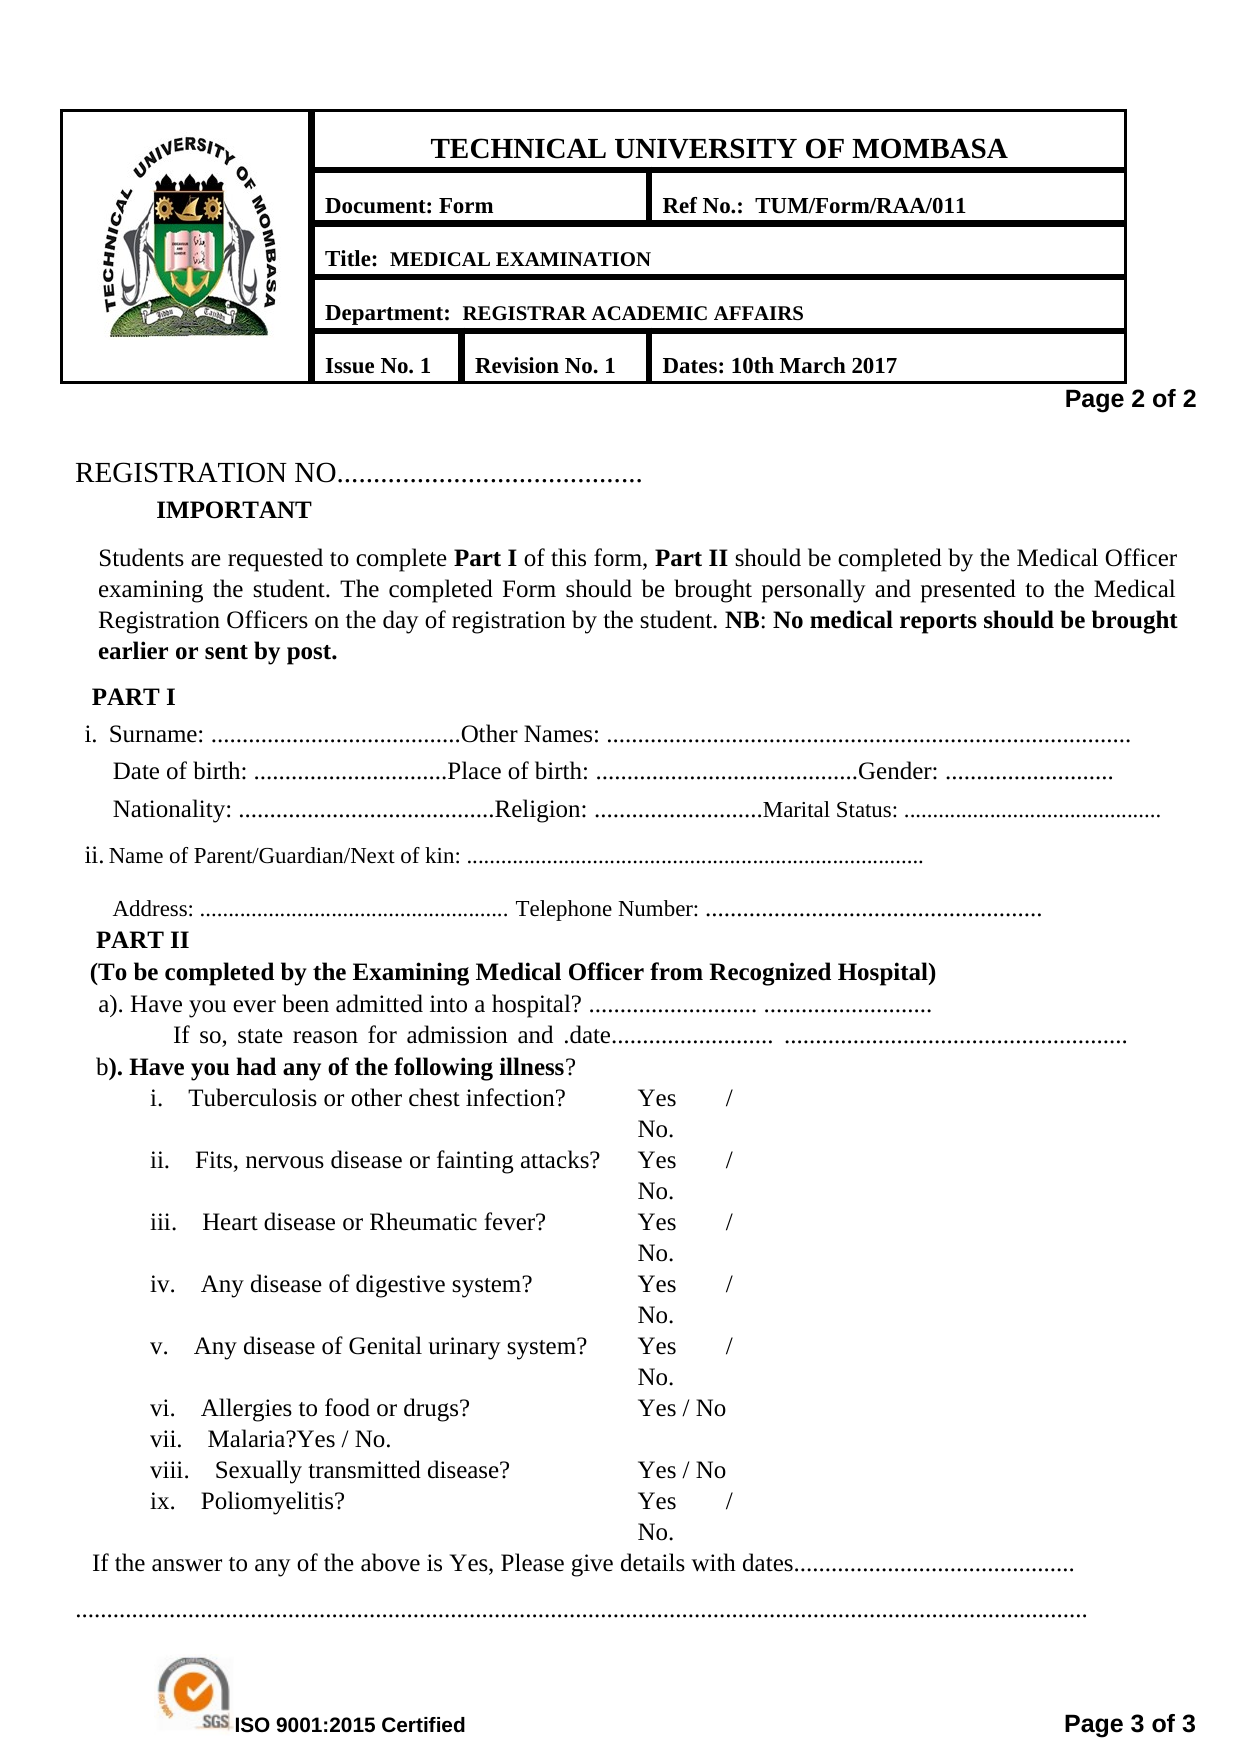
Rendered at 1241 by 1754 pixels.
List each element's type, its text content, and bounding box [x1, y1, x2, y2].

text (To be completed by the Examining Medical Officer from Recognized Hospital) [89, 957, 1196, 986]
text a). Have you ever been admitted into a hospital? ........................... ........................... [98, 989, 1196, 1018]
table_header Yes / No. [638, 1083, 733, 1145]
text IMPORTANT [156, 495, 1196, 523]
text Address: ...................................................... Telephone Number: ...................................................... [112, 893, 1145, 922]
table_cell vi. Allergies to food or drugs? vii. Malaria?Yes / No. [150, 1393, 637, 1455]
table_cell Yes / No [638, 1393, 733, 1455]
text PART II [96, 925, 1196, 954]
text PART I [92, 682, 1196, 711]
table_cell iii. Heart disease or Rheumatic fever? [150, 1207, 637, 1269]
picture [73, 130, 300, 340]
table_cell Ref No.: TUM/Form/RAA/011 [652, 173, 1124, 220]
table_cell Department: REGISTRAR ACADEMIC AFFAIRS [315, 280, 1124, 328]
text Students are requested to complete Part I of this form, Part II should be completed by the Medical Officer examining the student. The completed Form should be brought personally and presented to the Medical Registration Officers on the day of registration by the student. NB: No medical reports should be brought earlier or sent by post. [98, 543, 1178, 665]
table_cell ii. Fits, nervous disease or fainting attacks? [150, 1145, 637, 1207]
table_cell Yes / No. [638, 1331, 733, 1393]
table_cell Yes / No [638, 1455, 733, 1486]
text Nationality: .........................................Religion: ...........................Marital Status: ............................................. [112, 794, 1196, 822]
text REGISTRATION NO.......................................... [75, 455, 1196, 489]
table_header TECHNICAL UNIVERSITY OF MOMBASA [315, 112, 1124, 167]
table_cell Issue No. 1 [315, 334, 458, 381]
table_cell Dates: 10th March 2017 [652, 334, 1124, 381]
text If so, state reason for admission and .date.......................... ....................................................... b). Have you had any of the following illness? [96, 1021, 1128, 1080]
table_cell Yes / No. [638, 1269, 733, 1331]
table_cell viii. Sexually transmitted disease? [150, 1455, 637, 1486]
text Page 2 of 2 [75, 187, 1196, 413]
text If the answer to any of the above is Yes, Please give details with dates............................................. [92, 1548, 1196, 1577]
table_cell iv. Any disease of digestive system? [150, 1269, 637, 1331]
text Date of birth: ...............................Place of birth: ..........................................Gender: ........................... [112, 756, 1196, 785]
table_cell ix. Poliomyelitis? [150, 1486, 637, 1548]
table_cell v. Any disease of Genital urinary system? [150, 1331, 637, 1393]
table_cell Yes / No. [638, 1207, 733, 1269]
table_cell Yes / No. [638, 1486, 733, 1548]
text .................................................................................................................................................................. [75, 1594, 1196, 1623]
list Surname: ........................................Other Names: .................................................................................... [84, 719, 1171, 748]
table_cell Title: MEDICAL EXAMINATION [315, 227, 1124, 274]
picture [154, 1654, 235, 1736]
table_cell Document: Form [315, 173, 646, 220]
table_header i. Tuberculosis or other chest infection? [150, 1083, 637, 1145]
table_header [63, 112, 308, 381]
list Name of Parent/Guardian/Next of kin: ................................................................................ [84, 840, 1171, 869]
table_cell Yes / No. [638, 1145, 733, 1207]
table_cell Revision No. 1 [465, 334, 646, 381]
